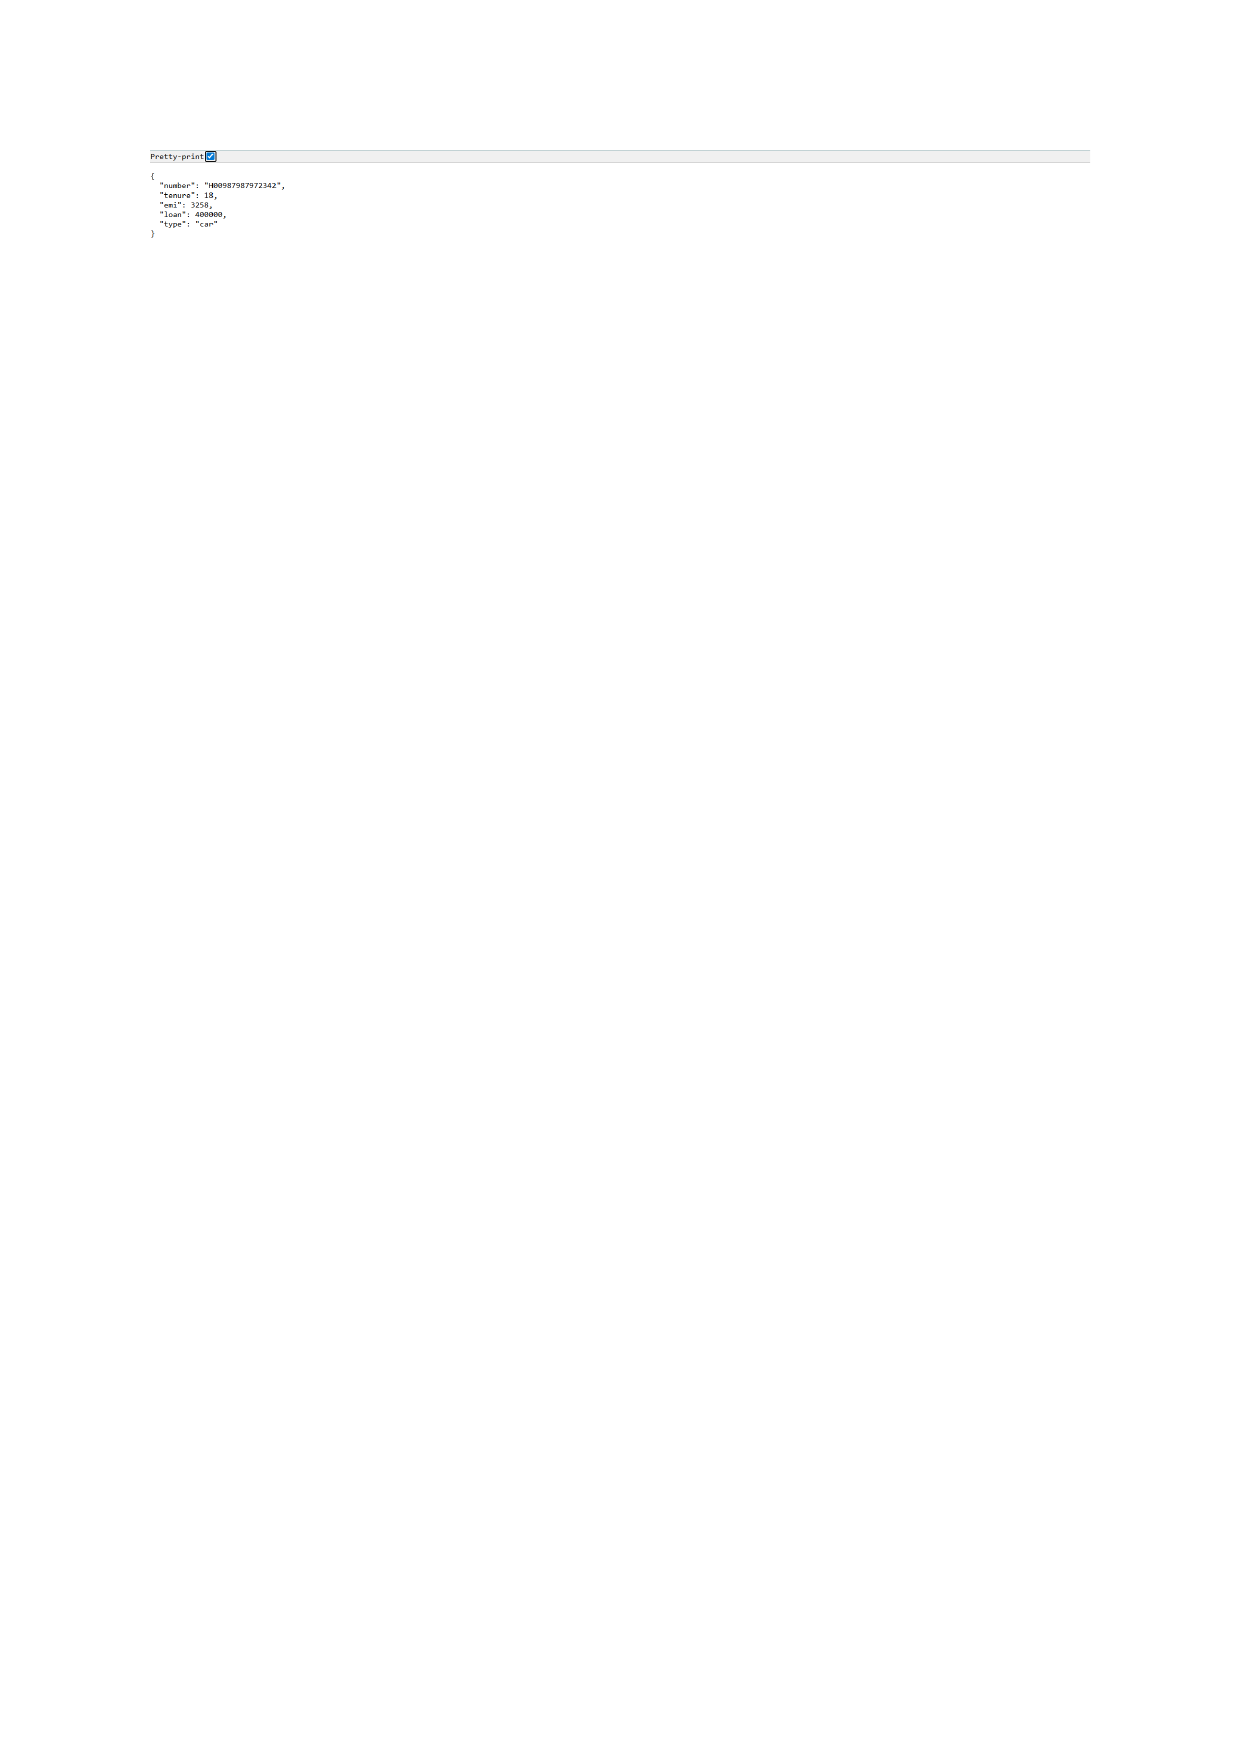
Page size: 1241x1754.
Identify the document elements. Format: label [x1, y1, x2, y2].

picture [150, 150, 1091, 514]
